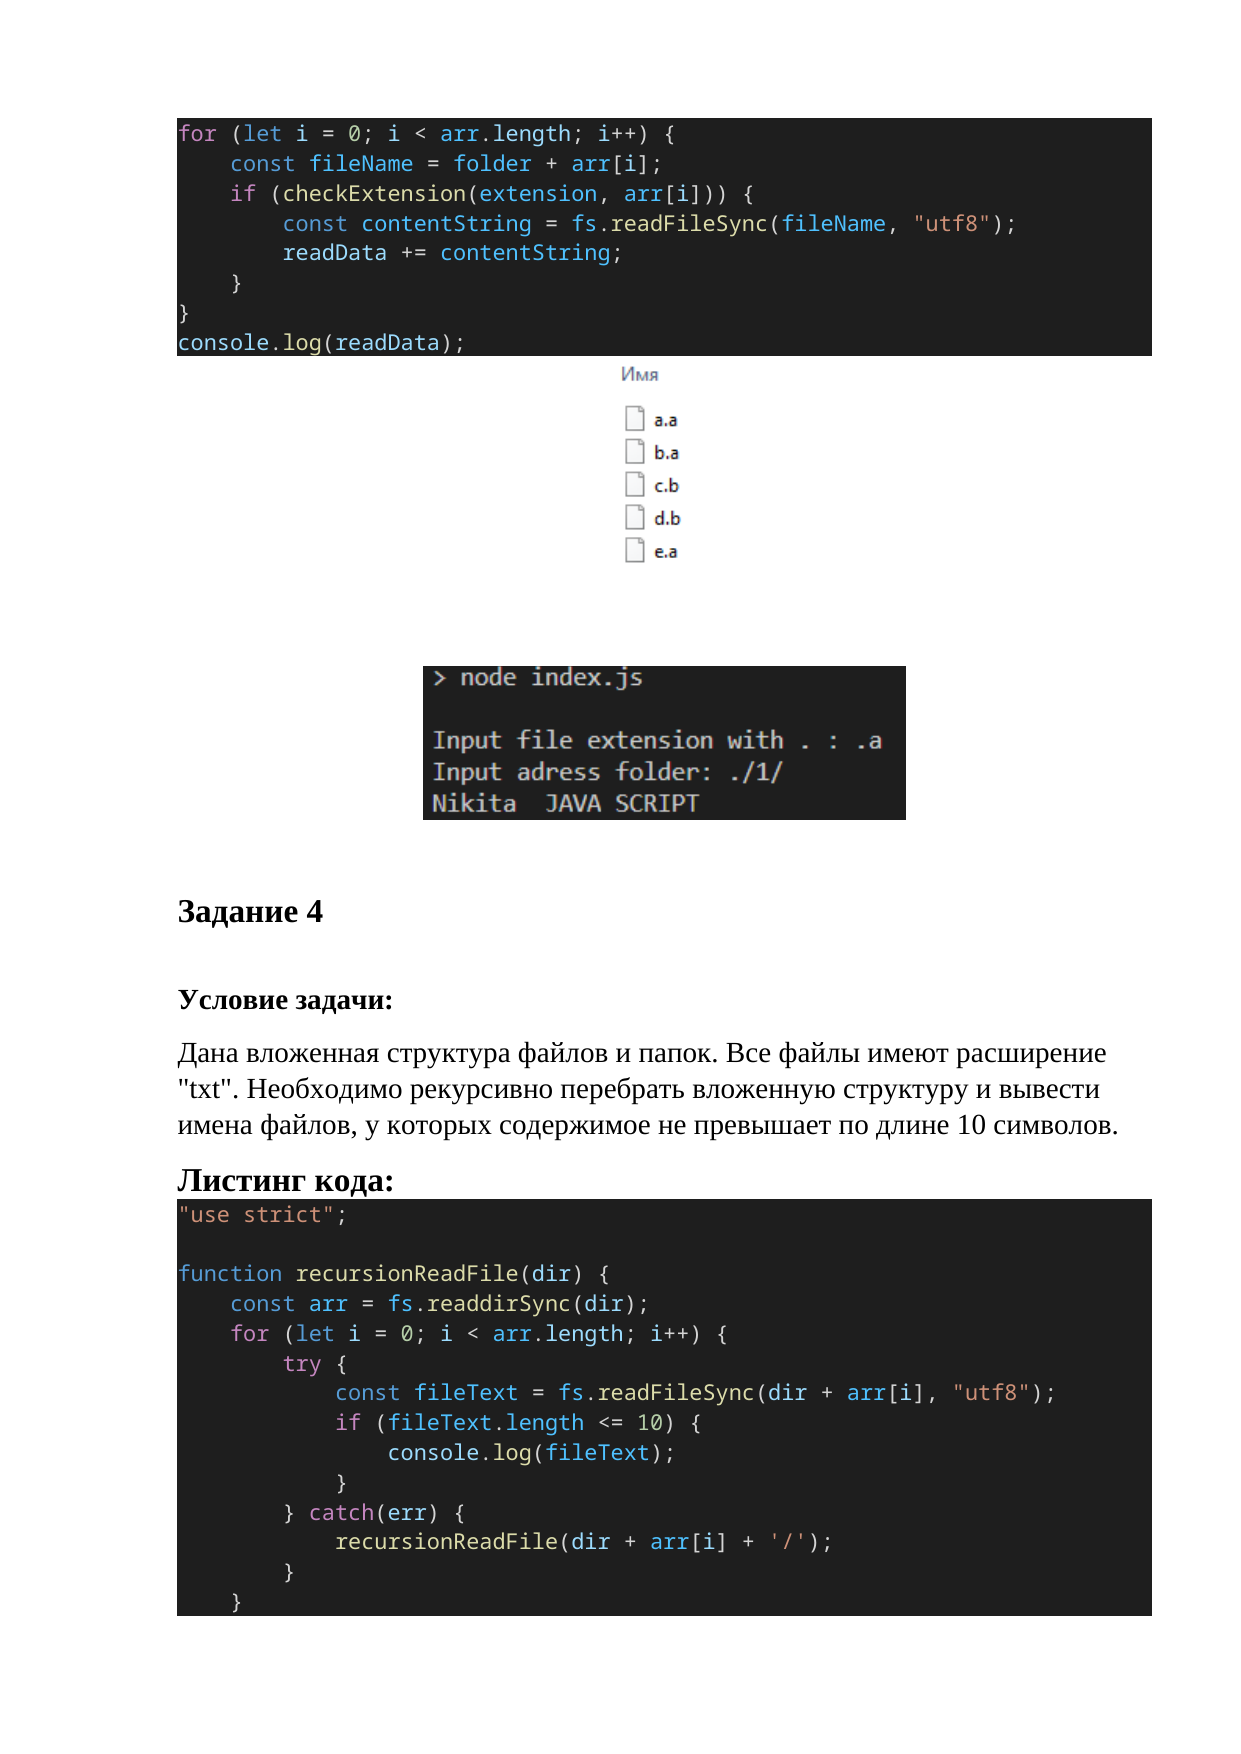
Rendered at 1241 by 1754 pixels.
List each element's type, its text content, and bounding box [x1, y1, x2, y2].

text Дана вложенная структура файлов и папок. Все файлы имеют раcширение "txt". Необходимо рекурсивно перебрать вложенную структуру и вывести имена файлов, у которых содержимое не превышает по длине 10 символов. [177, 1035, 1152, 1141]
text } [177, 1556, 1152, 1586]
text for (let i = 0; i < arr.length; i++) { [177, 1318, 1152, 1348]
text } [177, 1586, 1152, 1616]
text recursionReadFile(dir + arr[i] + '/'); [177, 1526, 1152, 1556]
text } [177, 1467, 1152, 1497]
text const fileName = folder + arr[i]; [177, 148, 1152, 178]
text Условие задачи: [177, 982, 1152, 1016]
subtitle Задание 4 [177, 891, 1152, 929]
text if (fileText.length <= 10) { [177, 1407, 1152, 1437]
text console.log(fileText); [177, 1437, 1152, 1467]
text const fileText = fs.readFileSync(dir + arr[i], "utf8"); [177, 1377, 1152, 1407]
text "use strict"; [177, 1199, 1152, 1228]
picture [423, 666, 906, 820]
text function recursionReadFile(dir) { [177, 1258, 1152, 1288]
text readData += contentString; [177, 237, 1152, 267]
text } [177, 297, 1152, 327]
picture [602, 356, 727, 594]
text } catch(err) { [177, 1497, 1152, 1526]
text console.log(readData); [177, 327, 1152, 356]
text const contentString = fs.readFileSync(fileName, "utf8"); [177, 207, 1152, 237]
text } [177, 267, 1152, 297]
text try { [177, 1348, 1152, 1377]
text if (checkExtension(extension, arr[i])) { [177, 178, 1152, 207]
text const arr = fs.readdirSync(dir); [177, 1288, 1152, 1318]
text for (let i = 0; i < arr.length; i++) { [177, 118, 1152, 148]
subtitle Листинг кода: [177, 1160, 1152, 1199]
